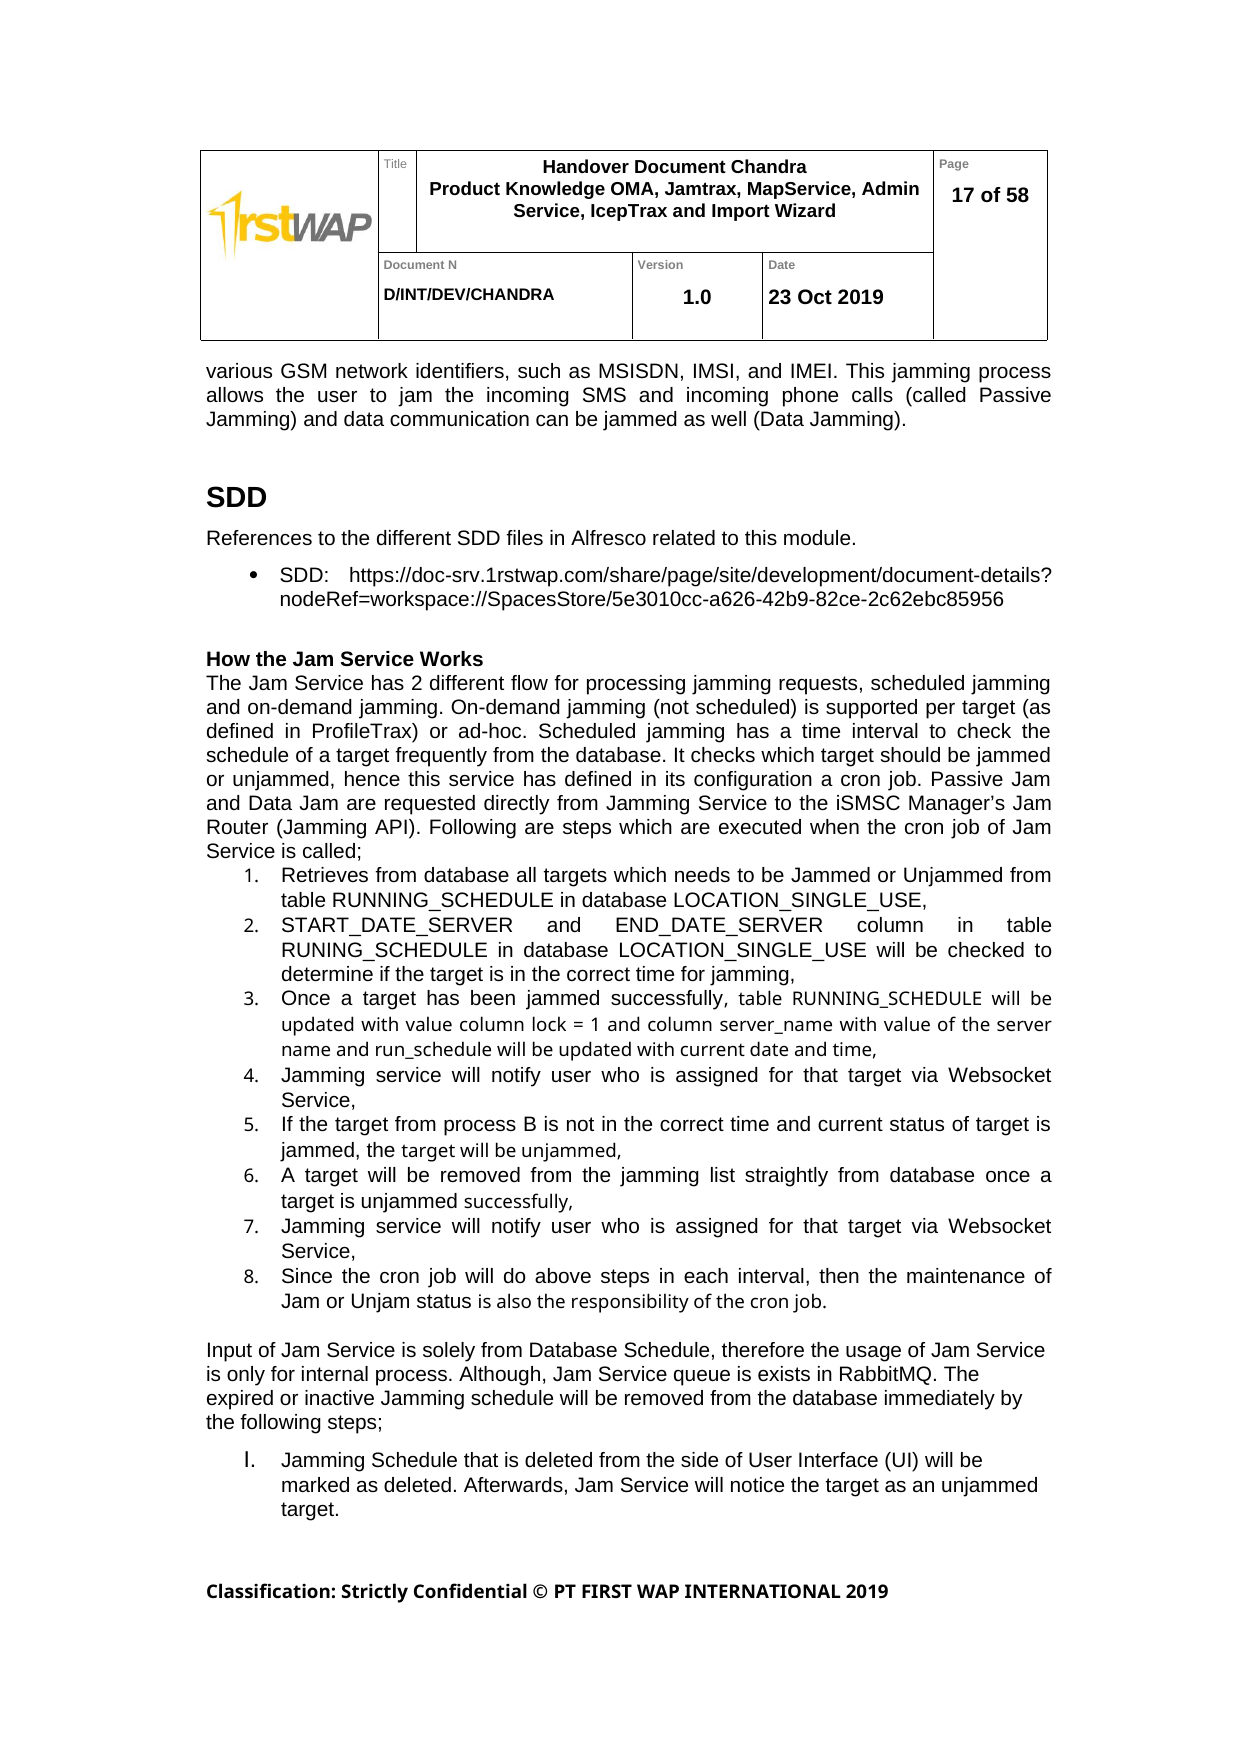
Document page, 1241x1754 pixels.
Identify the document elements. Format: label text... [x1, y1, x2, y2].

list If the target from process B is not in the correct time and current status of target is jammed, the target will be unjammed, [243, 1112, 1053, 1163]
list Jamming service will notify user who is assigned for that target via Websocket Service, [243, 1214, 1053, 1263]
list Retrieves from database all targets which needs to be Jammed or Unjammed from table RUNNING_SCHEDULE in database LOCATION_SINGLE_USE, [243, 863, 1053, 912]
list Jamming service will notify user who is assigned for that target via Websocket Service, [243, 1062, 1053, 1112]
list A target will be removed from the jamming list straightly from database once a target is unjammed successfully, [243, 1163, 1053, 1214]
picture [206, 190, 372, 261]
list Once a target has been jammed successfully, table RUNNING_SCHEDULE will be updated with value column lock = 1 and column server_name with value of the server name and run_schedule will be updated with current date and time, [243, 986, 1053, 1062]
list START_DATE_SERVER and END_DATE_SERVER column in table RUNING_SCHEDULE in database LOCATION_SINGLE_USE will be checked to determine if the target is in the correct time for jamming, [243, 912, 1053, 986]
list Since the cron job will do above steps in each interval, then the maintenance of Jam or Unjam status is also the responsibility of the cron job. [243, 1263, 1053, 1314]
text Input of Jam Service is solely from Database Schedule, therefore the usage of Jam Service is only for internal process. Although, Jam Service queue is exists in RabbitMQ. The expired or inactive Jamming schedule will be removed from the database immediately by the following steps; [206, 1338, 1053, 1434]
subtitle SDD [206, 480, 1053, 513]
text The Jam Service has 2 different flow for processing jamming requests, scheduled jamming and on-demand jamming. On-demand jamming (not scheduled) is supported per target (as defined in ProfileTrax) or ad-hoc. Scheduled jamming has a time interval to check the schedule of a target frequently from the database. It checks which target should be jammed or unjammed, hence this service has defined in its configuration a cron job. Passive Jam and Data Jam are requested directly from Jamming Service to the iSMSC Manager’s Jam Router (Jamming API). Following are steps which are executed when the cron job of Jam Service is called; [206, 671, 1053, 863]
text How the Jam Service Works [206, 647, 1053, 671]
list Jamming Schedule that is deleted from the side of User Interface (UI) will be marked as deleted. Afterwards, Jam Service will notice the target as an unjammed target. [243, 1446, 1053, 1521]
text References to the different SDD files in Alfresco related to this module. [206, 526, 1053, 550]
list SDD: https://doc-srv.1rstwap.com/share/page/site/development/document-details?nodeRef=workspace://SpacesStore/5e3010cc-a626-42b9-82ce-2c62ebc85956 [250, 562, 1053, 611]
